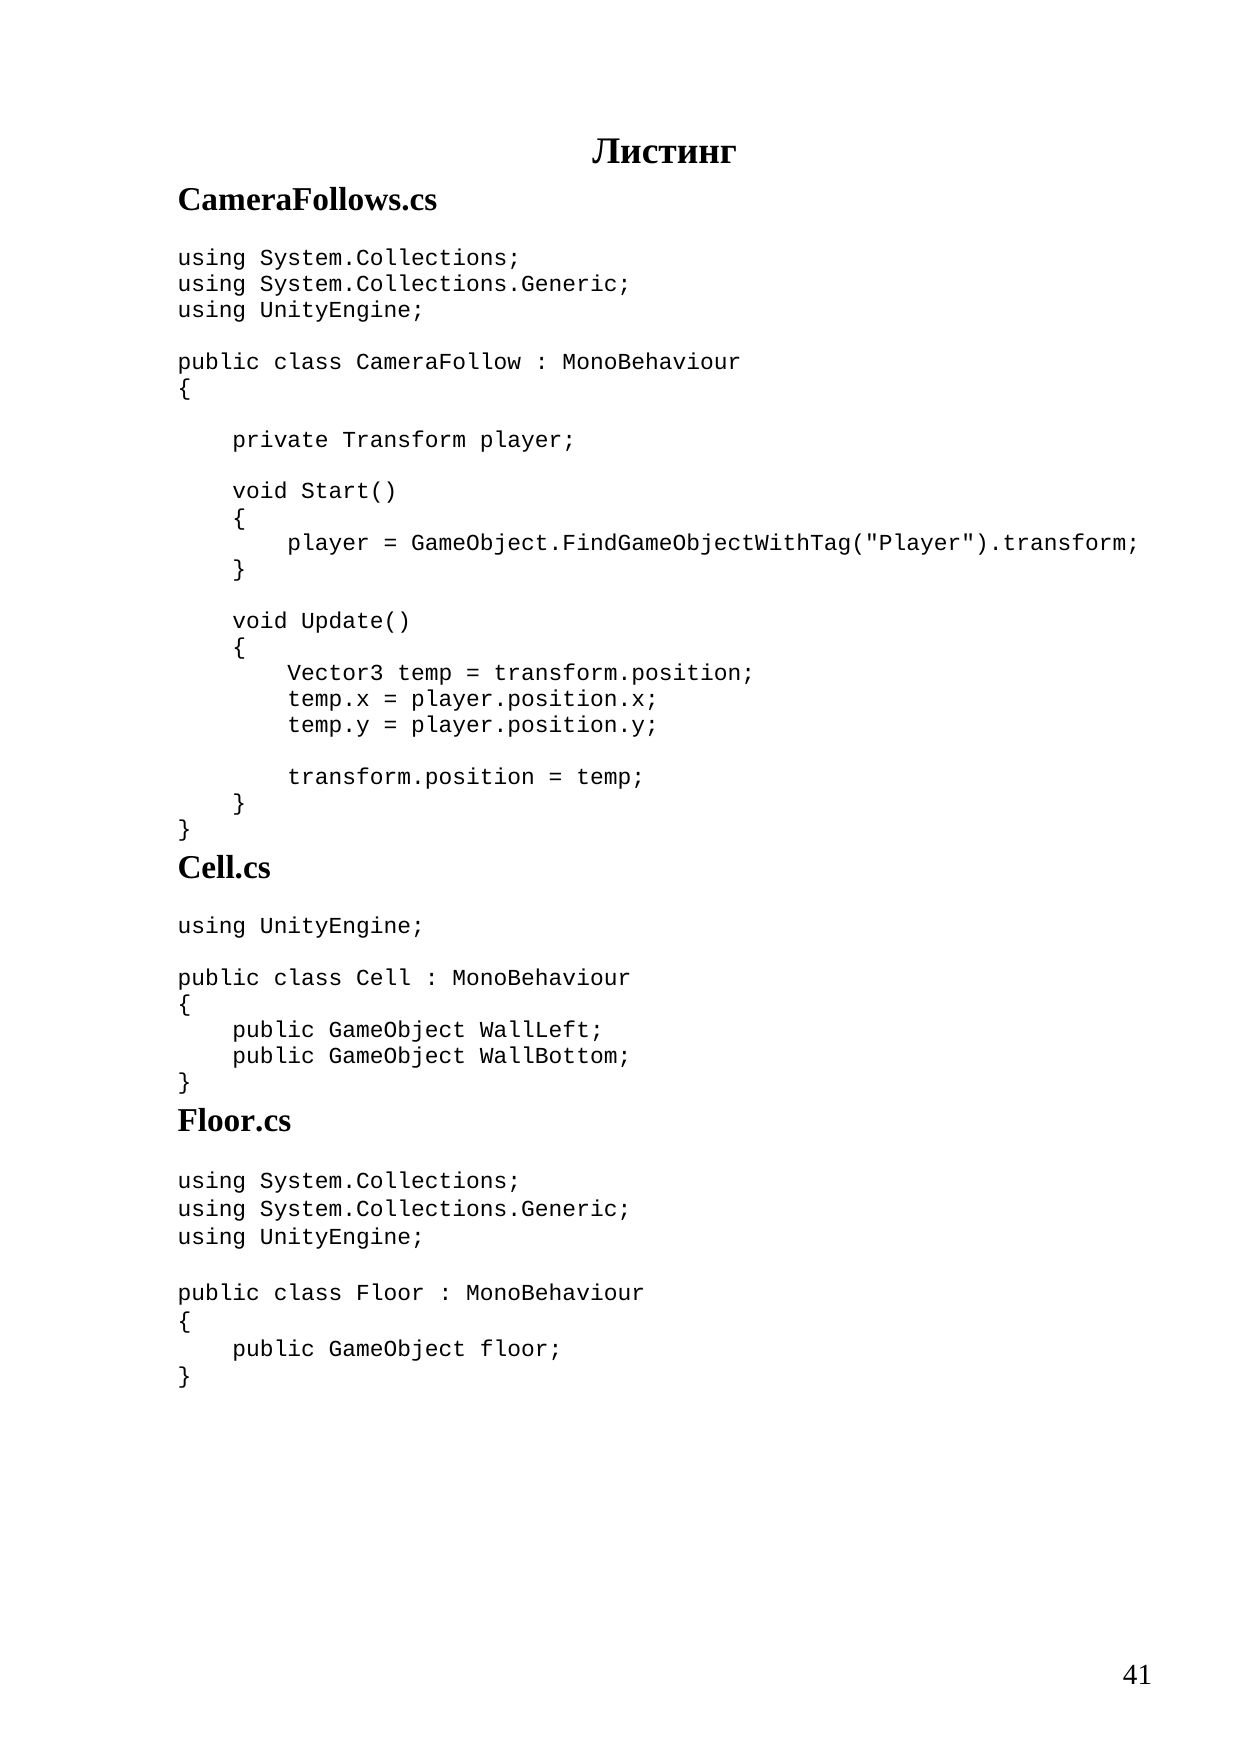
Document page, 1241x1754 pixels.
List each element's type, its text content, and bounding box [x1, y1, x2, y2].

text Vector3 temp = transform.position; [177, 661, 1152, 687]
text private Transform player; [177, 428, 1152, 454]
text temp.x = player.position.x; [177, 687, 1152, 713]
text using UnityEngine; [177, 298, 1152, 324]
text void Update() [177, 609, 1152, 636]
text using System.Collections.Generic; [177, 272, 1152, 298]
text player = GameObject.FindGameObjectWithTag("Player").transform; [177, 532, 1152, 558]
text void Start() [177, 480, 1152, 506]
text } [177, 1365, 1152, 1391]
text public GameObject WallBottom; [177, 1044, 1152, 1070]
subtitle CameraFollows.cs [177, 179, 1152, 217]
subtitle Floor.cs [177, 1100, 1152, 1138]
text public class Floor : MonoBehaviour [177, 1281, 1152, 1307]
text temp.y = player.position.y; [177, 713, 1152, 739]
text public class CameraFollow : MonoBehaviour [177, 350, 1152, 376]
text { [177, 506, 1152, 532]
text public class Cell : MonoBehaviour [177, 966, 1152, 992]
text { [177, 1309, 1152, 1335]
text using UnityEngine; [177, 914, 1152, 940]
text { [177, 636, 1152, 661]
text { [177, 376, 1152, 402]
text { [177, 992, 1152, 1018]
text public GameObject WallLeft; [177, 1018, 1152, 1044]
text using System.Collections; [177, 246, 1152, 272]
text } [177, 817, 1152, 843]
text using UnityEngine; [177, 1225, 1152, 1251]
text using System.Collections.Generic; [177, 1197, 1152, 1223]
text public GameObject floor; [177, 1337, 1152, 1363]
text } [177, 558, 1152, 584]
subtitle Cell.cs [177, 847, 1152, 886]
text using System.Collections; [177, 1169, 1152, 1195]
text transform.position = temp; [177, 765, 1152, 791]
text } [177, 1070, 1152, 1096]
subtitle Листинг [177, 128, 1152, 172]
text } [177, 791, 1152, 817]
